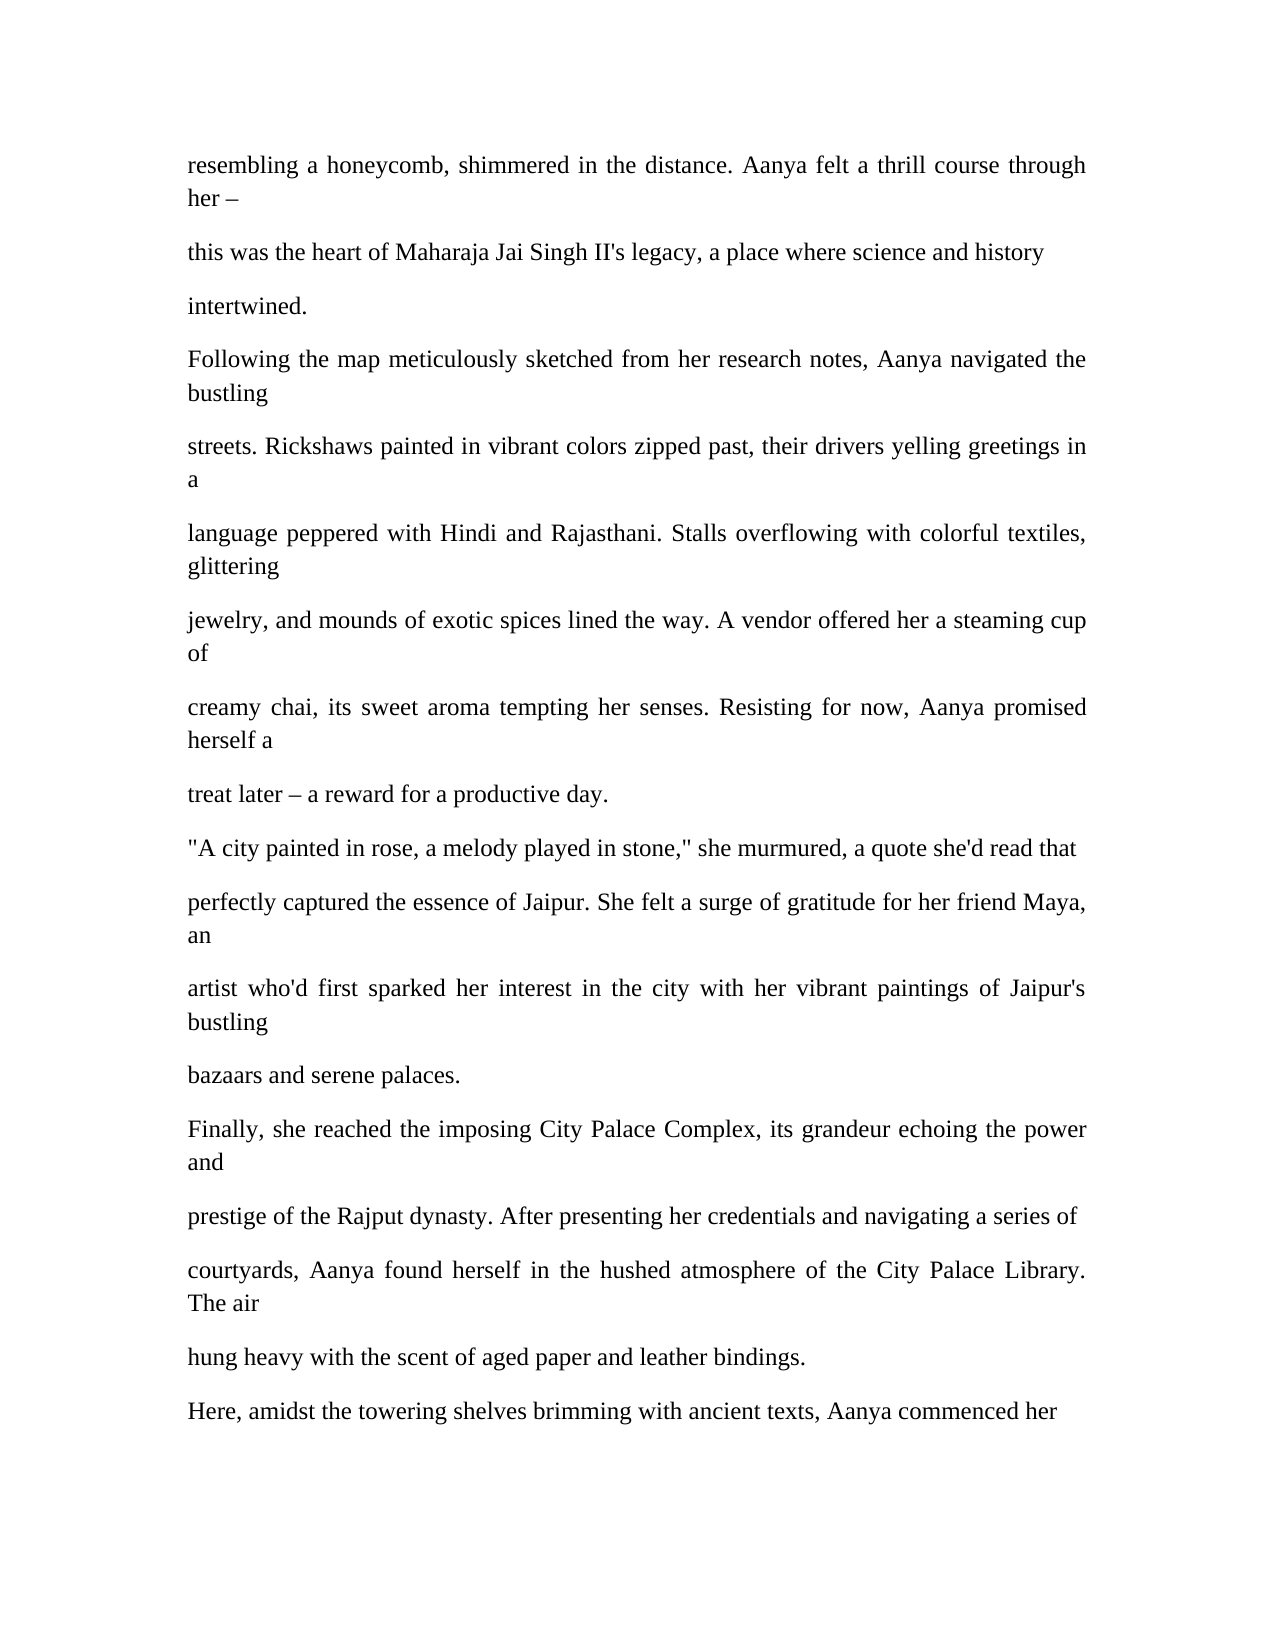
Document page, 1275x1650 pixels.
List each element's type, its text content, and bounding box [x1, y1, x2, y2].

text streets. Rickshaws painted in vibrant colors zipped past, their drivers yelling greetings in a [187, 431, 1087, 493]
text bazaars and serene palaces. [187, 1060, 1087, 1089]
text prestige of the Rajput dynasty. After presenting her credentials and navigating a series of [187, 1201, 1087, 1230]
text artist who'd first sparked her interest in the city with her vibrant paintings of Jaipur's bustling [187, 973, 1087, 1035]
text language peppered with Hindi and Rajasthani. Stalls overflowing with colorful textiles, glittering [187, 518, 1087, 580]
text creamy chai, its sweet aroma tempting her senses. Resisting for now, Aanya promised herself a [187, 692, 1087, 754]
text hung heavy with the scent of aged paper and leather bindings. [187, 1342, 1087, 1371]
text jewelry, and mounds of exotic spices lined the way. A vendor offered her a steaming cup of [187, 605, 1087, 667]
text Following the map meticulously sketched from her research notes, Aanya navigated the bustling [187, 344, 1087, 406]
text Here, amidst the towering shelves brimming with ancient texts, Aanya commenced her [187, 1396, 1087, 1424]
text this was the heart of Maharaja Jai Singh II's legacy, a place where science and history [187, 237, 1087, 266]
text "A city painted in rose, a melody played in stone," she murmured, a quote she'd read that [187, 833, 1087, 862]
text resembling a honeycomb, shimmered in the distance. Aanya felt a thrill course through her – [187, 150, 1087, 212]
text Finally, she reached the imposing City Palace Complex, its grandeur echoing the power and [187, 1114, 1087, 1176]
text intertwined. [187, 291, 1087, 319]
text courtyards, Aanya found herself in the hushed atmosphere of the City Palace Library. The air [187, 1255, 1087, 1317]
text perfectly captured the essence of Jaipur. She felt a surge of gratitude for her friend Maya, an [187, 887, 1087, 948]
text treat later – a reward for a productive day. [187, 779, 1087, 808]
